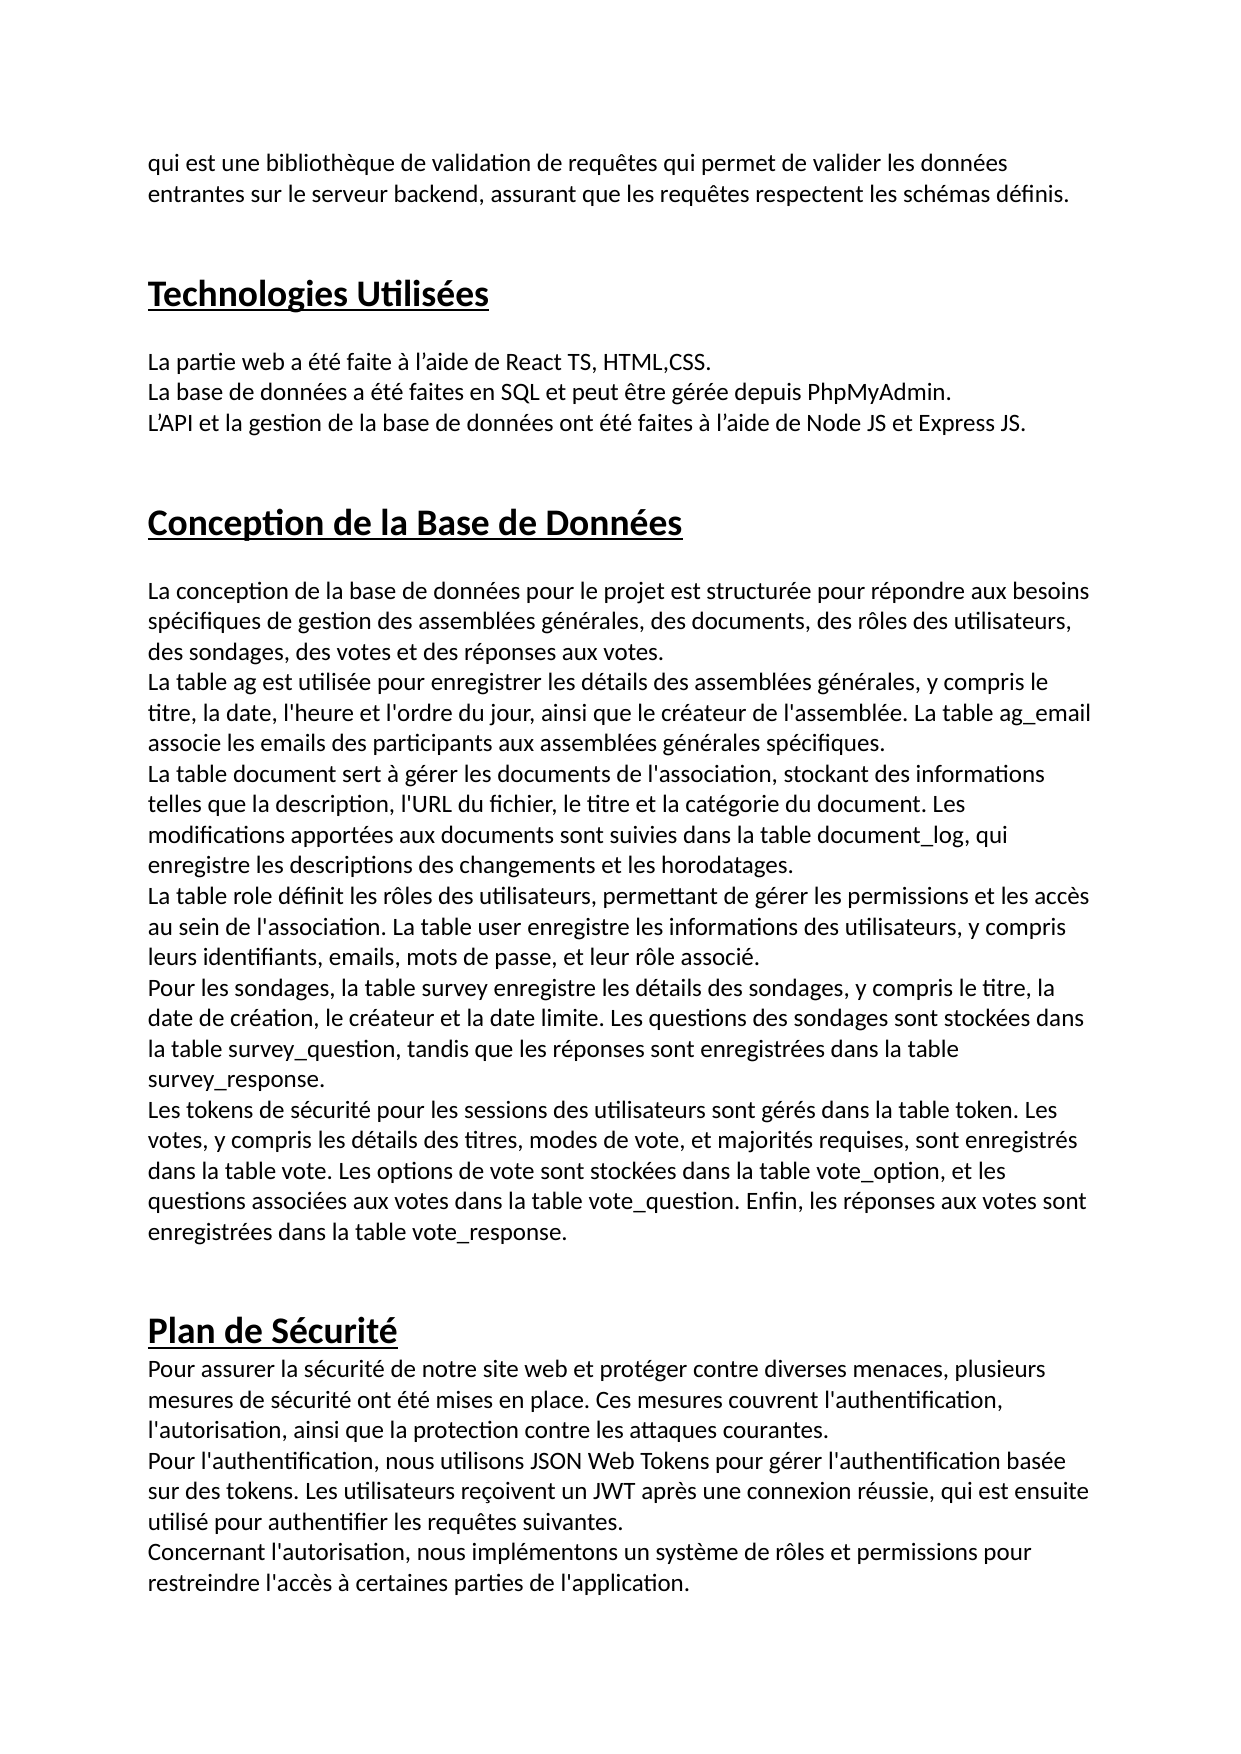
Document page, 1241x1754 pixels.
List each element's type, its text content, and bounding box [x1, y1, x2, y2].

text Pour assurer la sécurité de notre site web et protéger contre diverses menaces, plusieurs mesures de sécurité ont été mises en place. Ces mesures couvrent l'authentification, l'autorisation, ainsi que la protection contre les attaques courantes. Pour l'authentification, nous utilisons JSON Web Tokens pour gérer l'authentification basée sur des tokens. Les utilisateurs reçoivent un JWT après une connexion réussie, qui est ensuite utilisé pour authentifier les requêtes suivantes. Concernant l'autorisation, nous implémentons un système de rôles et permissions pour restreindre l'accès à certaines parties de l'application. [148, 1353, 1093, 1597]
text La table document sert à gérer les documents de l'association, stockant des informations telles que la description, l'URL du fichier, le titre et la catégorie du document. Les modifications apportées aux documents sont suivies dans la table document_log, qui enregistre les descriptions des changements et les horodatages. [148, 758, 1093, 880]
text La conception de la base de données pour le projet est structurée pour répondre aux besoins spécifiques de gestion des assemblées générales, des documents, des rôles des utilisateurs, des sondages, des votes et des réponses aux votes. La table ag est utilisée pour enregistrer les détails des assemblées générales, y compris le titre, la date, l'heure et l'ordre du jour, ainsi que le créateur de l'assemblée. La table ag_email associe les emails des participants aux assemblées générales spécifiques. [148, 544, 1093, 758]
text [148, 148, 1093, 209]
text La table role définit les rôles des utilisateurs, permettant de gérer les permissions et les accès au sein de l'association. La table user enregistre les informations des utilisateurs, y compris leurs identifiants, emails, mots de passe, et leur rôle associé. [148, 880, 1093, 972]
text Conception de la Base de Données [148, 438, 1093, 544]
text Plan de Sécurité [148, 1307, 1093, 1353]
text La partie web a été faite à l’aide de React TS, HTML,CSS. La base de données a été faites en SQL et peut être gérée depuis PhpMyAdmin. L’API et la gestion de la base de données ont été faites à l’aide de Node JS et Express JS. [148, 316, 1093, 438]
text Technologies Utilisées [148, 270, 1093, 316]
text Les tokens de sécurité pour les sessions des utilisateurs sont gérés dans la table token. Les votes, y compris les détails des titres, modes de vote, et majorités requises, sont enregistrés dans la table vote. Les options de vote sont stockées dans la table vote_option, et les questions associées aux votes dans la table vote_question. Enfin, les réponses aux votes sont enregistrées dans la table vote_response. [148, 1094, 1093, 1246]
text Pour les sondages, la table survey enregistre les détails des sondages, y compris le titre, la date de création, le créateur et la date limite. Les questions des sondages sont stockées dans la table survey_question, tandis que les réponses sont enregistrées dans la table survey_response. [148, 972, 1093, 1094]
